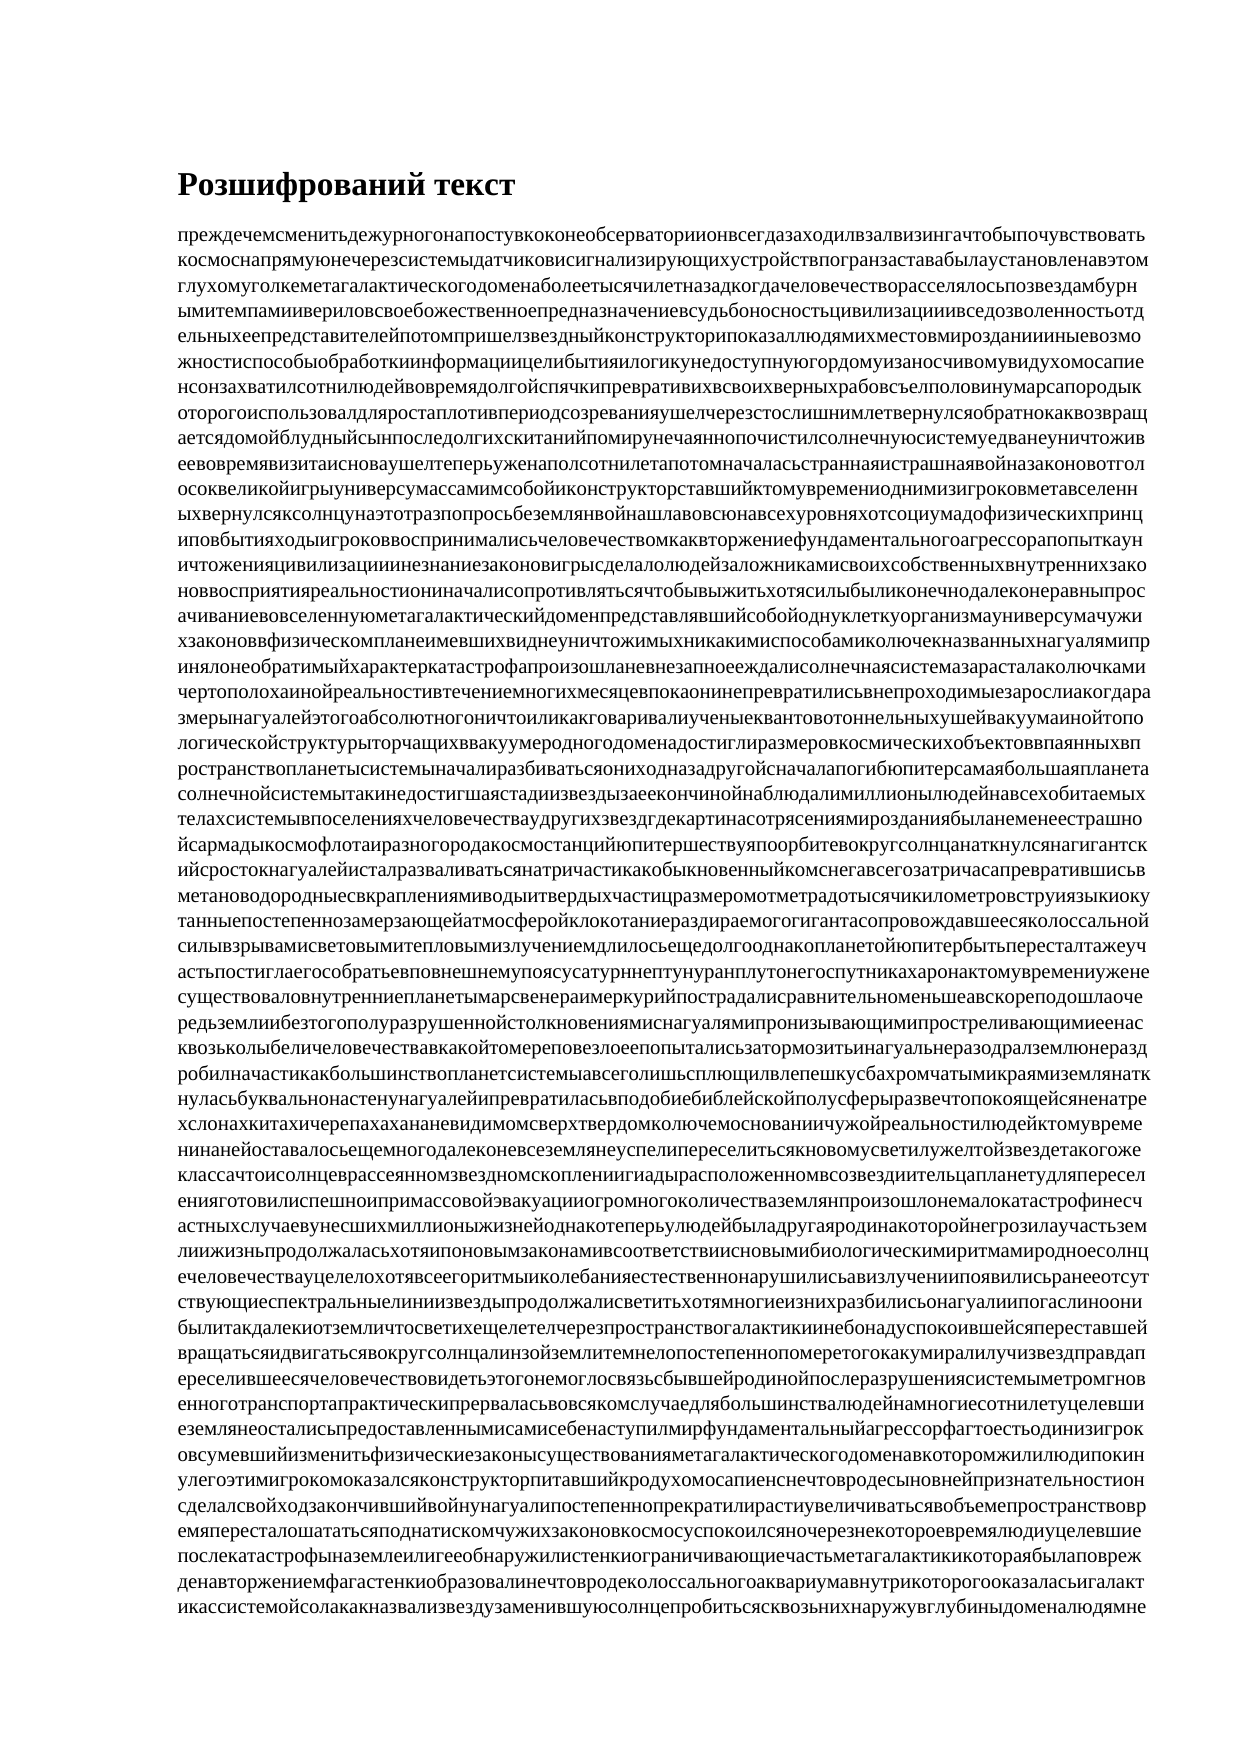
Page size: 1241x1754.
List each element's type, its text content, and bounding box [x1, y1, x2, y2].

text Розшифрований текст [177, 164, 1152, 203]
